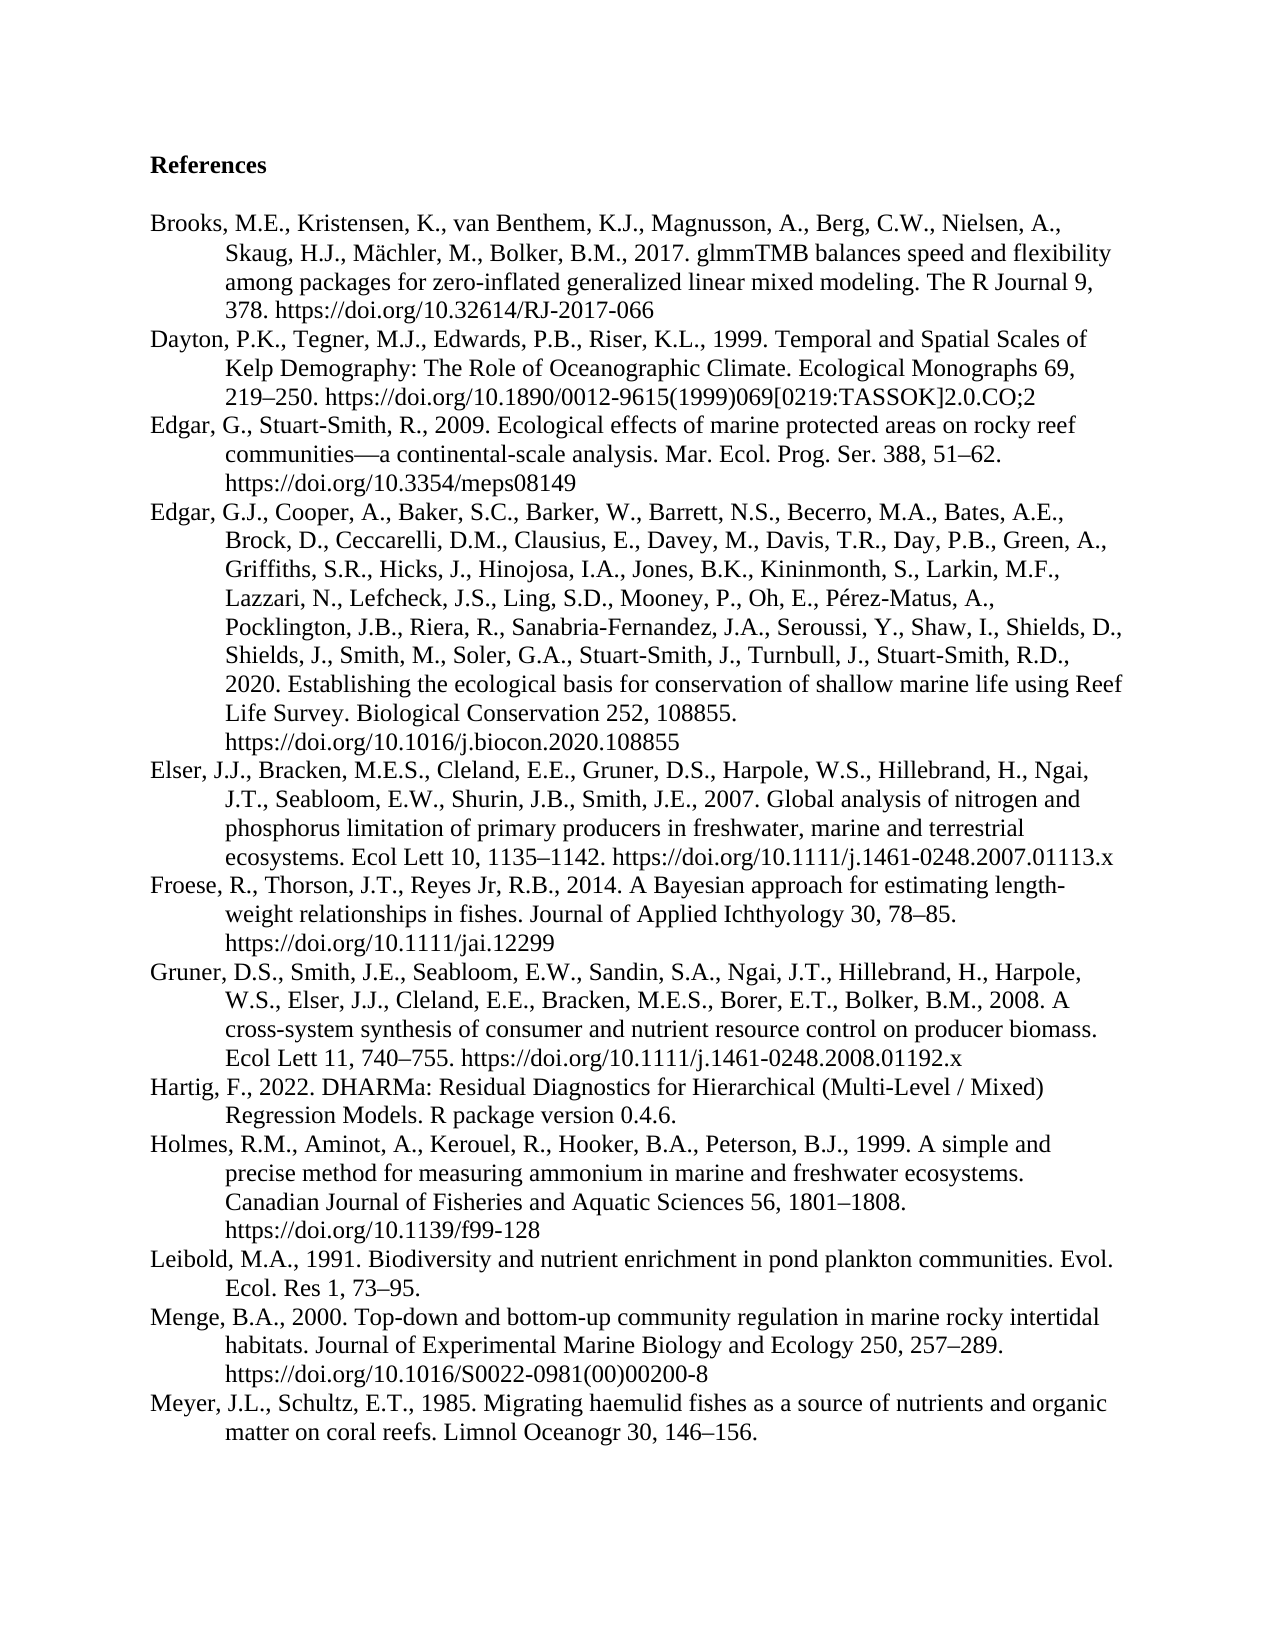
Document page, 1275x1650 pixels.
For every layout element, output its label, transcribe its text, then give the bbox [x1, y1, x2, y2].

text Elser, J.J., Bracken, M.E.S., Cleland, E.E., Gruner, D.S., Harpole, W.S., Hillebrand, H., Ngai, J.T., Seabloom, E.W., Shurin, J.B., Smith, J.E., 2007. Global analysis of nitrogen and phosphorus limitation of primary producers in freshwater, marine and terrestrial ecosystems. Ecol Lett 10, 1135–1142. https://doi.org/10.1111/j.1461-0248.2007.01113.x [150, 756, 1125, 871]
text Dayton, P.K., Tegner, M.J., Edwards, P.B., Riser, K.L., 1999. Temporal and Spatial Scales of Kelp Demography: The Role of Oceanographic Climate. Ecological Monographs 69, 219–250. https://doi.org/10.1890/0012-9615(1999)069[0219:TASSOK]2.0.CO;2 [150, 324, 1125, 411]
text Edgar, G.J., Cooper, A., Baker, S.C., Barker, W., Barrett, N.S., Becerro, M.A., Bates, A.E., Brock, D., Ceccarelli, D.M., Clausius, E., Davey, M., Davis, T.R., Day, P.B., Green, A., Griffiths, S.R., Hicks, J., Hinojosa, I.A., Jones, B.K., Kininmonth, S., Larkin, M.F., Lazzari, N., Lefcheck, J.S., Ling, S.D., Mooney, P., Oh, E., Pérez-Matus, A., Pocklington, J.B., Riera, R., Sanabria-Fernandez, J.A., Seroussi, Y., Shaw, I., Shields, D., Shields, J., Smith, M., Soler, G.A., Stuart-Smith, J., Turnbull, J., Stuart-Smith, R.D., 2020. Establishing the ecological basis for conservation of shallow marine life using Reef Life Survey. Biological Conservation 252, 108855. https://doi.org/10.1016/j.biocon.2020.108855 [150, 497, 1125, 756]
text Froese, R., Thorson, J.T., Reyes Jr, R.B., 2014. A Bayesian approach for estimating length-weight relationships in fishes. Journal of Applied Ichthyology 30, 78–85. https://doi.org/10.1111/jai.12299 [150, 871, 1125, 957]
text Brooks, M.E., Kristensen, K., van Benthem, K.J., Magnusson, A., Berg, C.W., Nielsen, A., Skaug, H.J., Mächler, M., Bolker, B.M., 2017. glmmTMB balances speed and flexibility among packages for zero-inflated generalized linear mixed modeling. The R Journal 9, 378. https://doi.org/10.32614/RJ-2017-066 [150, 207, 1125, 324]
text Meyer, J.L., Schultz, E.T., 1985. Migrating haemulid fishes as a source of nutrients and organic matter on coral reefs. Limnol Oceanogr 30, 146–156. [150, 1388, 1125, 1446]
text Holmes, R.M., Aminot, A., Kerouel, R., Hooker, B.A., Peterson, B.J., 1999. A simple and precise method for measuring ammonium in marine and freshwater ecosystems. Canadian Journal of Fisheries and Aquatic Sciences 56, 1801–1808. https://doi.org/10.1139/f99-128 [150, 1129, 1125, 1244]
text Gruner, D.S., Smith, J.E., Seabloom, E.W., Sandin, S.A., Ngai, J.T., Hillebrand, H., Harpole, W.S., Elser, J.J., Cleland, E.E., Bracken, M.E.S., Borer, E.T., Bolker, B.M., 2008. A cross-system synthesis of consumer and nutrient resource control on producer biomass. Ecol Lett 11, 740–755. https://doi.org/10.1111/j.1461-0248.2008.01192.x [150, 957, 1125, 1072]
text Leibold, M.A., 1991. Biodiversity and nutrient enrichment in pond plankton communities. Evol. Ecol. Res 1, 73–95. [150, 1244, 1125, 1302]
text Menge, B.A., 2000. Top-down and bottom-up community regulation in marine rocky intertidal habitats. Journal of Experimental Marine Biology and Ecology 250, 257–289. https://doi.org/10.1016/S0022-0981(00)00200-8 [150, 1302, 1125, 1388]
text Hartig, F., 2022. DHARMa: Residual Diagnostics for Hierarchical (Multi-Level / Mixed) Regression Models. R package version 0.4.6. [150, 1072, 1125, 1129]
text Edgar, G., Stuart-Smith, R., 2009. Ecological effects of marine protected areas on rocky reef communities—a continental-scale analysis. Mar. Ecol. Prog. Ser. 388, 51–62. https://doi.org/10.3354/meps08149 [150, 411, 1125, 497]
text References [150, 150, 1125, 179]
